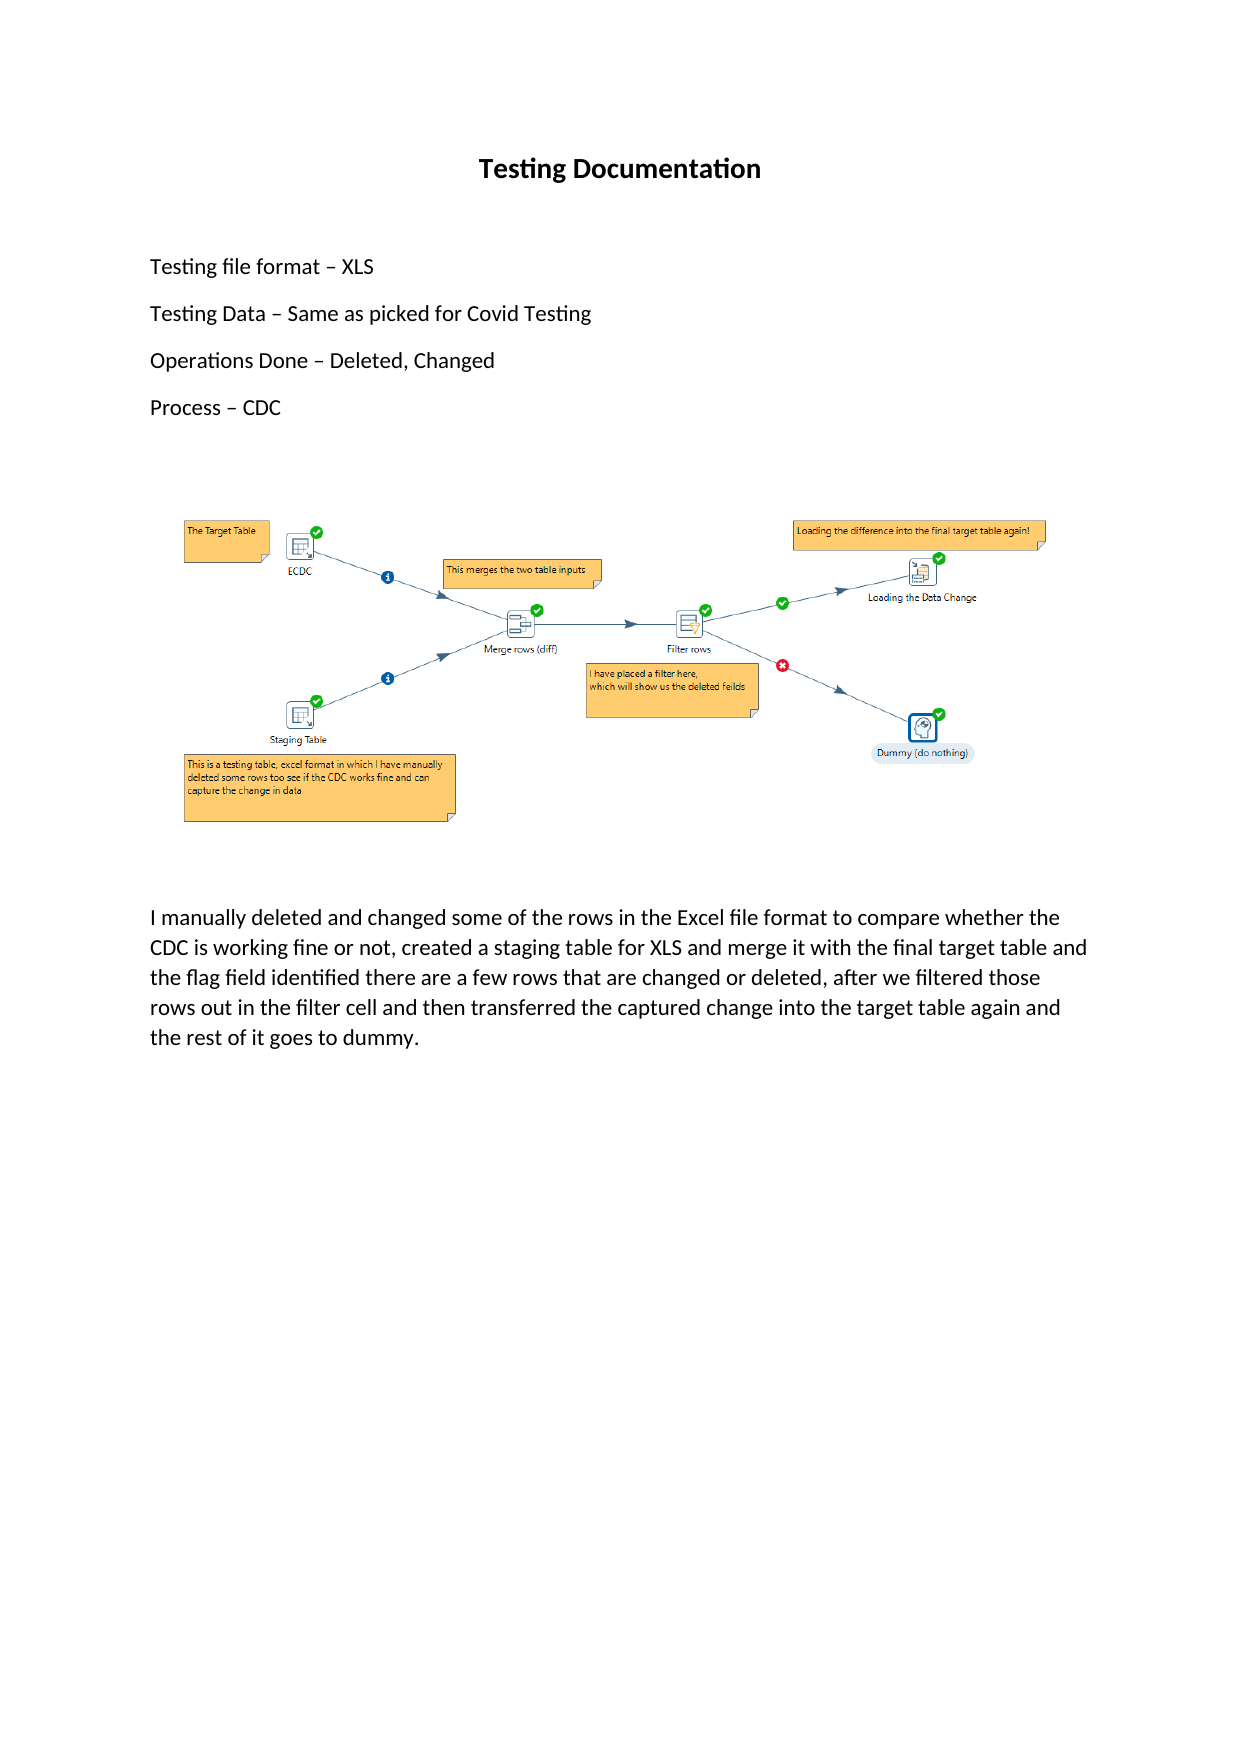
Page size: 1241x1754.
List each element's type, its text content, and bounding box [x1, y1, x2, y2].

text I manually deleted and changed some of the rows in the Excel file format to compare whether the CDC is working fine or not, created a staging table for XLS and merge it with the final target table and the flag field identified there are a few rows that are changed or deleted, after we filtered those rows out in the filter cell and then transferred the captured change into the target table again and the rest of it goes to dummy. [150, 903, 1090, 1052]
text Testing Documentation [150, 150, 1090, 186]
text Operations Done – Deleted, Changed [150, 346, 1090, 374]
text Testing file format – XLS [150, 252, 1090, 280]
text Process – CDC [150, 393, 1090, 421]
picture [150, 486, 1091, 837]
text Testing Data – Same as picked for Covid Testing [150, 299, 1090, 327]
